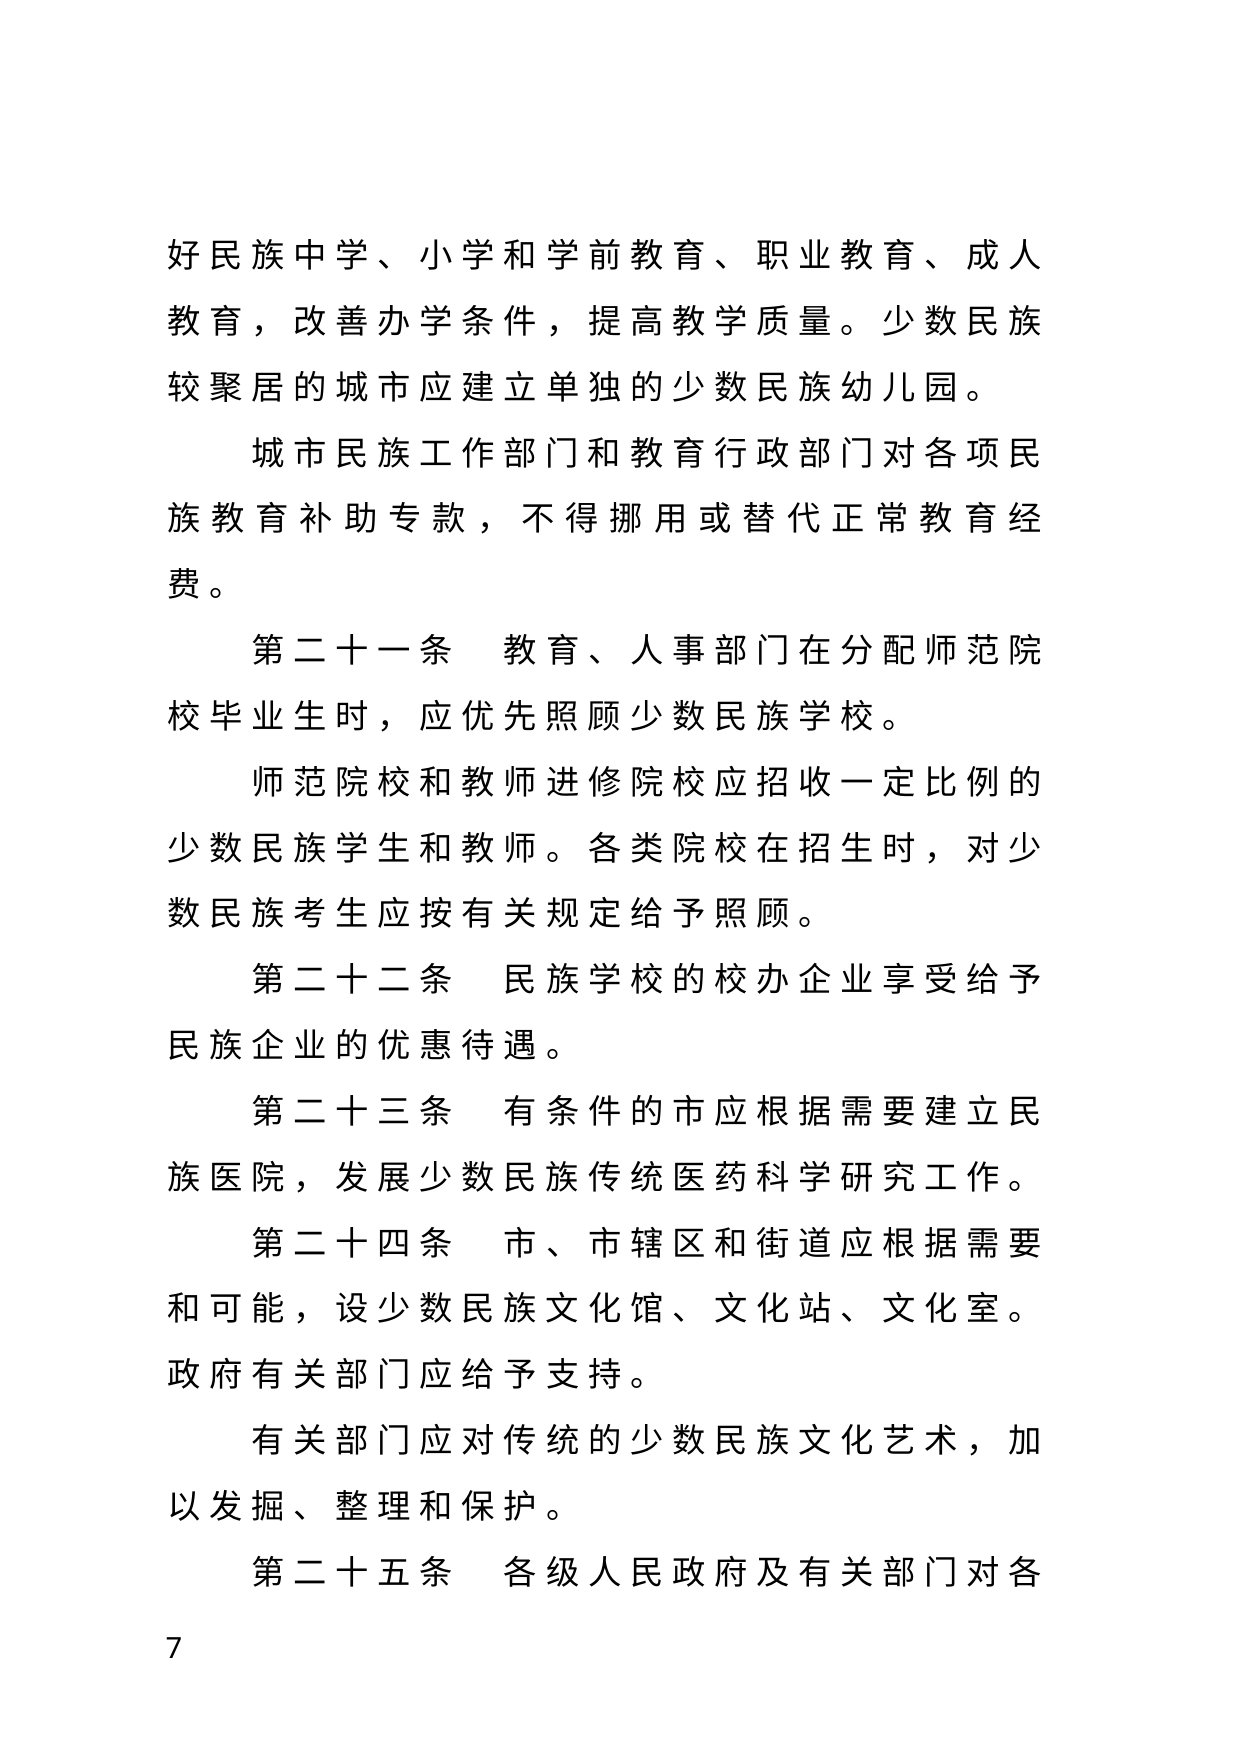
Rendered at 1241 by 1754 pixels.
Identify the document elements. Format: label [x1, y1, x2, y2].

text [167, 220, 1051, 1602]
